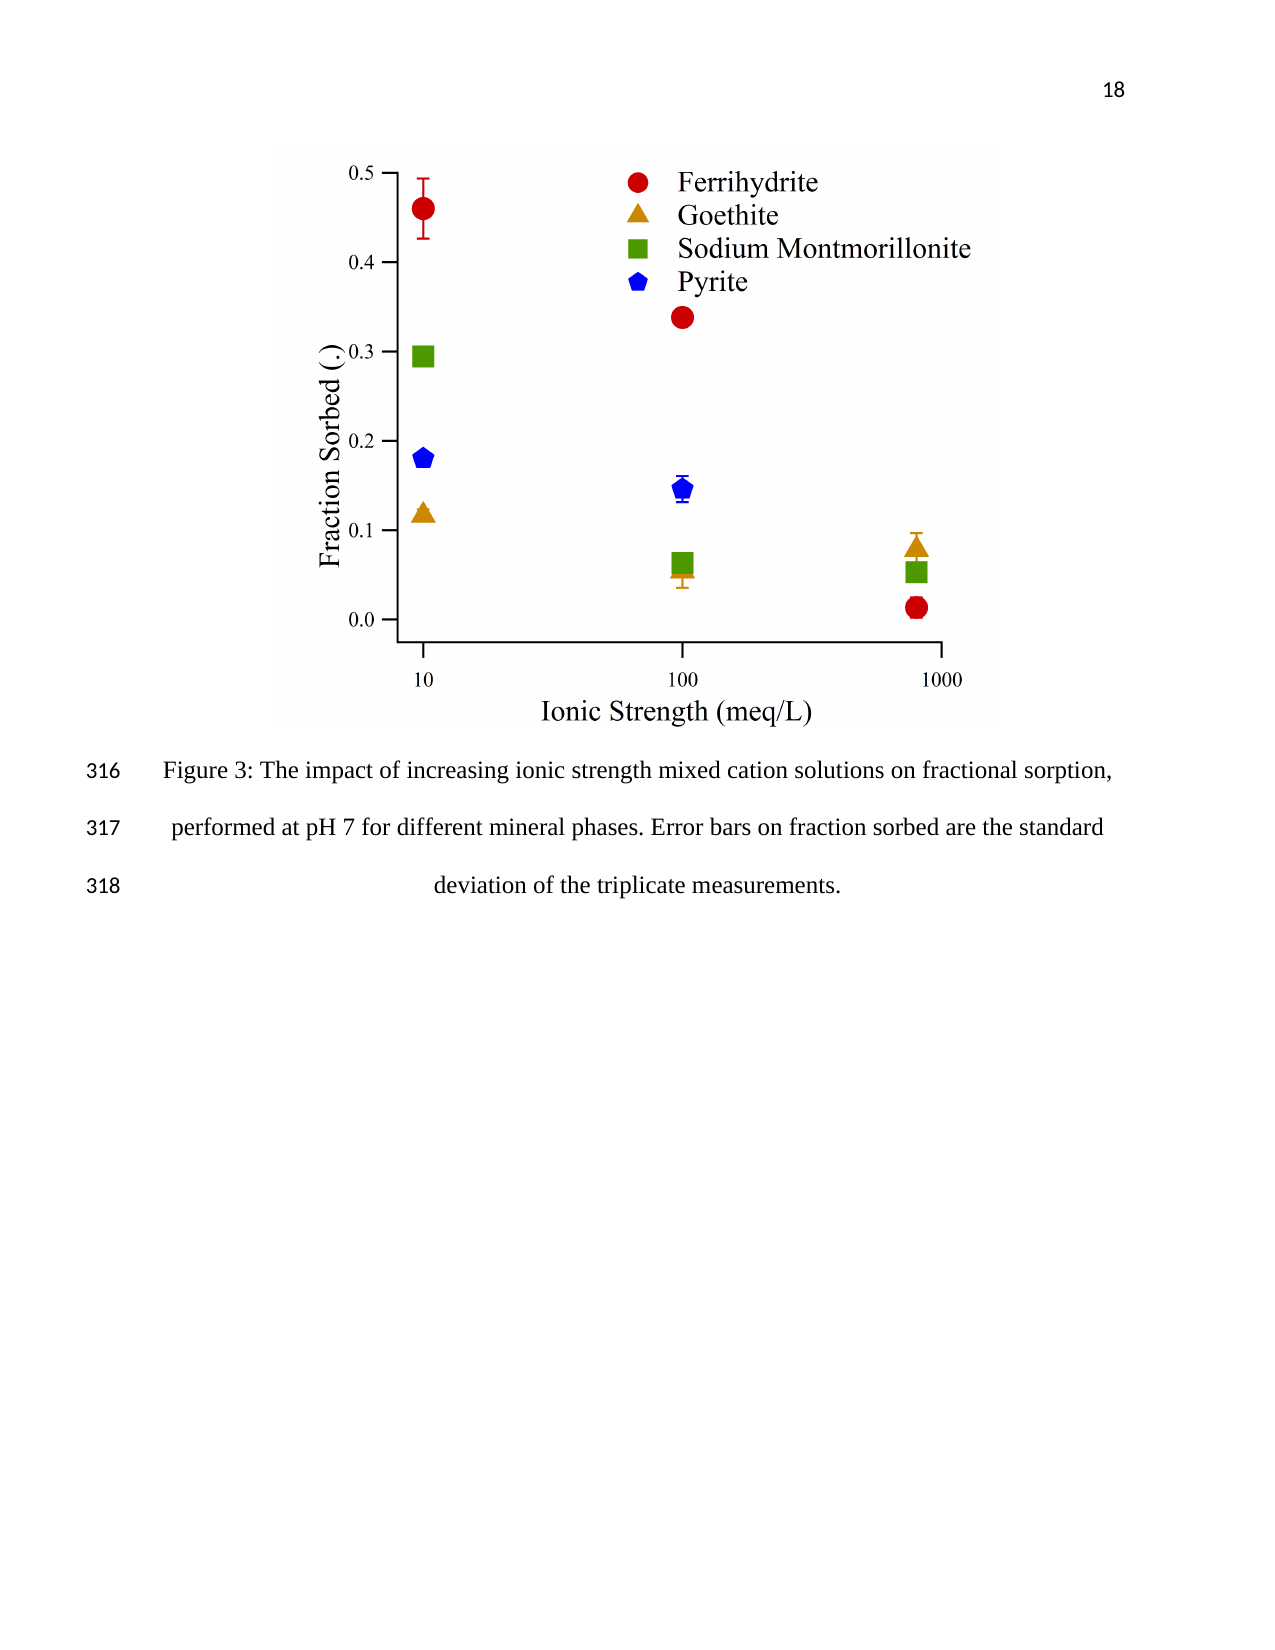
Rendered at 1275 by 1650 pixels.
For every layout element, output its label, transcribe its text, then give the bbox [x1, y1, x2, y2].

picture [279, 150, 996, 727]
